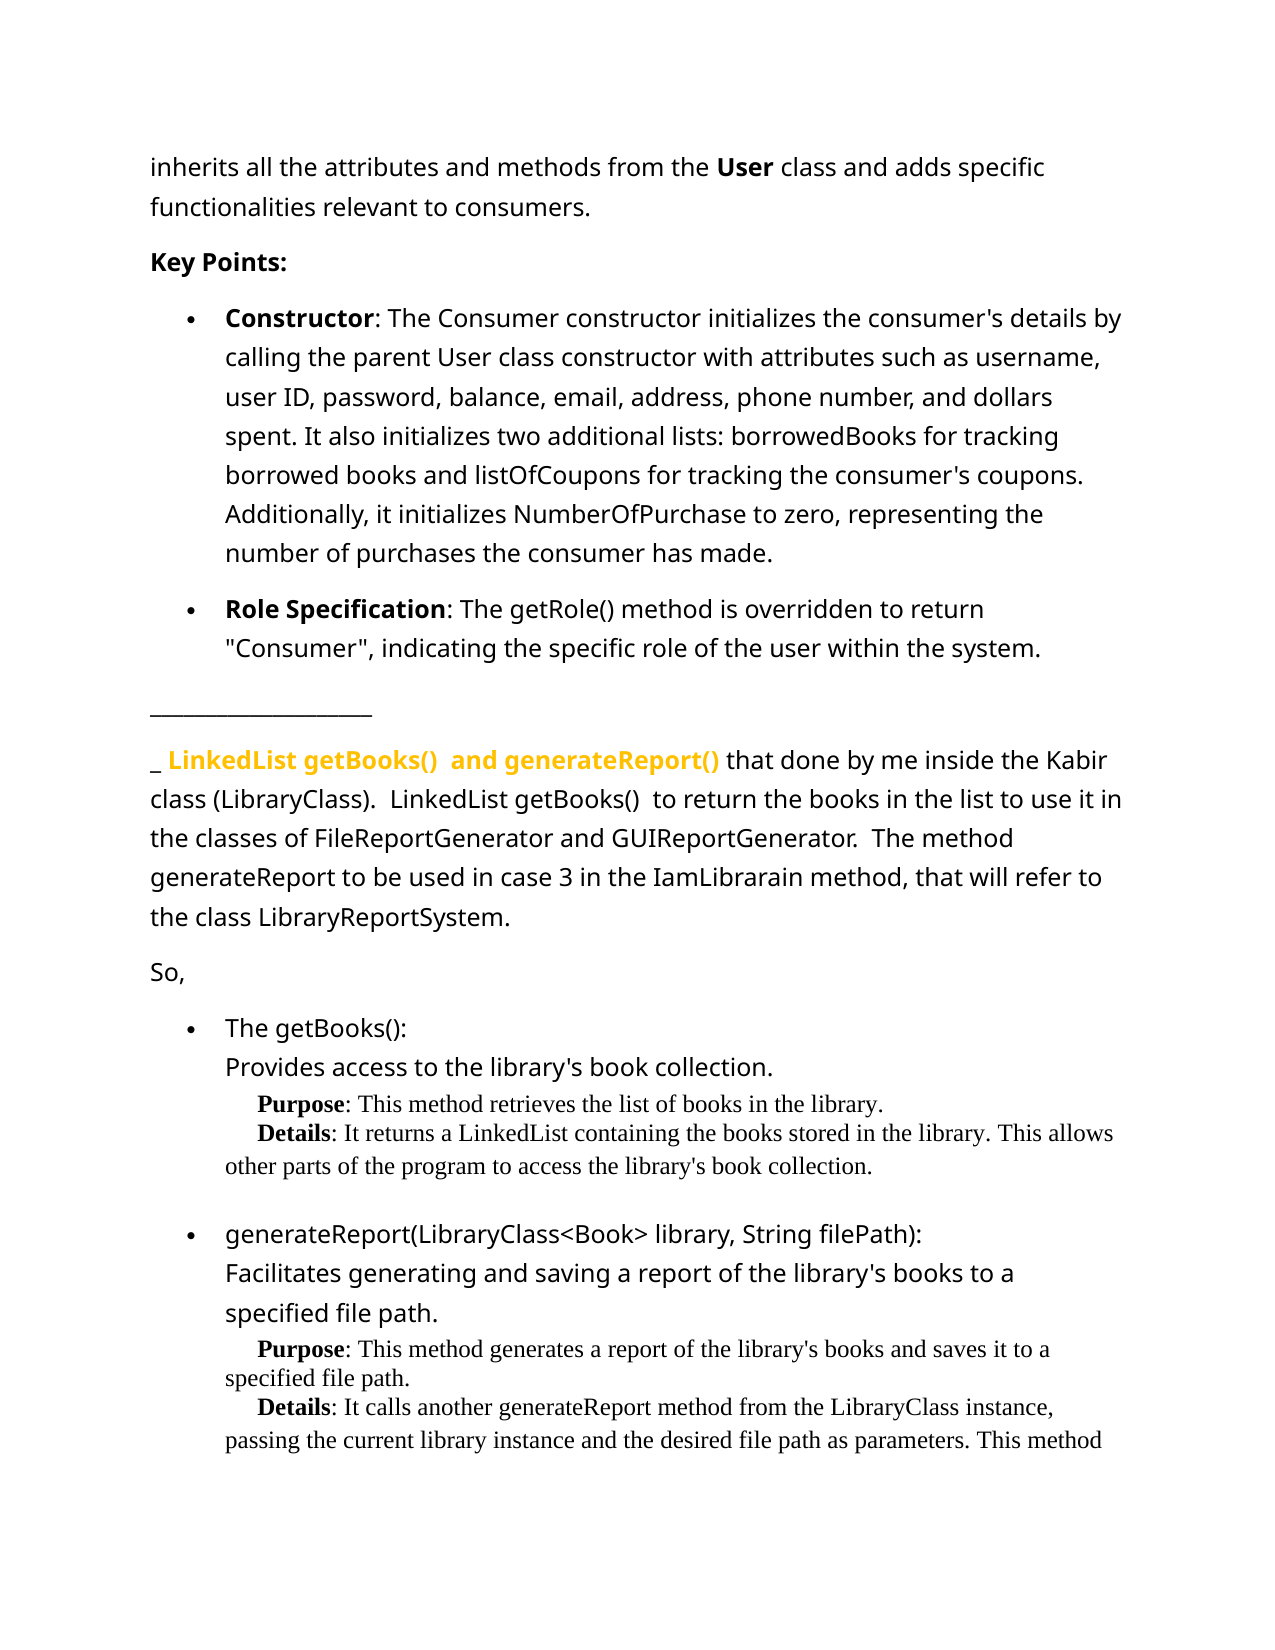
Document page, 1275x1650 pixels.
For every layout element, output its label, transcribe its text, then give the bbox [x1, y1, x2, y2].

list Provides access to the library's book collection. [225, 1050, 1125, 1084]
list Facilitates generating and saving a report of the library's books to a specified file path. [225, 1256, 1125, 1329]
list The getBooks(): [187, 1011, 1125, 1045]
list generateReport(LibraryClass<Book> library, String filePath): [187, 1217, 1125, 1251]
text _ LinkedList getBooks() and generateReport() that done by me inside the Kabir class (LibraryClass). LinkedList getBooks() to return the books in the list to use it in the classes of FileReportGenerator and GUIReportGenerator. The method generateReport to be used in case 3 in the IamLibrarain method, that will refer to the class LibraryReportSystem. [150, 742, 1125, 933]
list  Details: It returns a LinkedList containing the books stored in the library. This allows other parts of the program to access the library's book collection. [225, 1118, 1125, 1180]
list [225, 1392, 1125, 1454]
list Constructor: The Consumer constructor initializes the consumer's details by calling the parent User class constructor with attributes such as username, user ID, password, balance, email, address, phone number, and dollars spent. It also initializes two additional lists: borrowedBooks for tracking borrowed books and listOfCoupons for tracking the consumer's coupons. Additionally, it initializes NumberOfPurchase to zero, representing the number of purchases the consumer has made. [187, 301, 1125, 570]
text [150, 150, 1125, 223]
list  Purpose: This method generates a report of the library's books and saves it to a specified file path. [225, 1334, 1125, 1392]
list Role Specification: The getRole() method is overridden to return "Consumer", indicating the specific role of the user within the system. [187, 592, 1125, 665]
text ____________________ [150, 687, 1125, 721]
text So, [150, 955, 1125, 989]
list  Purpose: This method retrieves the list of books in the library. [225, 1089, 1125, 1118]
text Key Points: [150, 245, 1125, 279]
